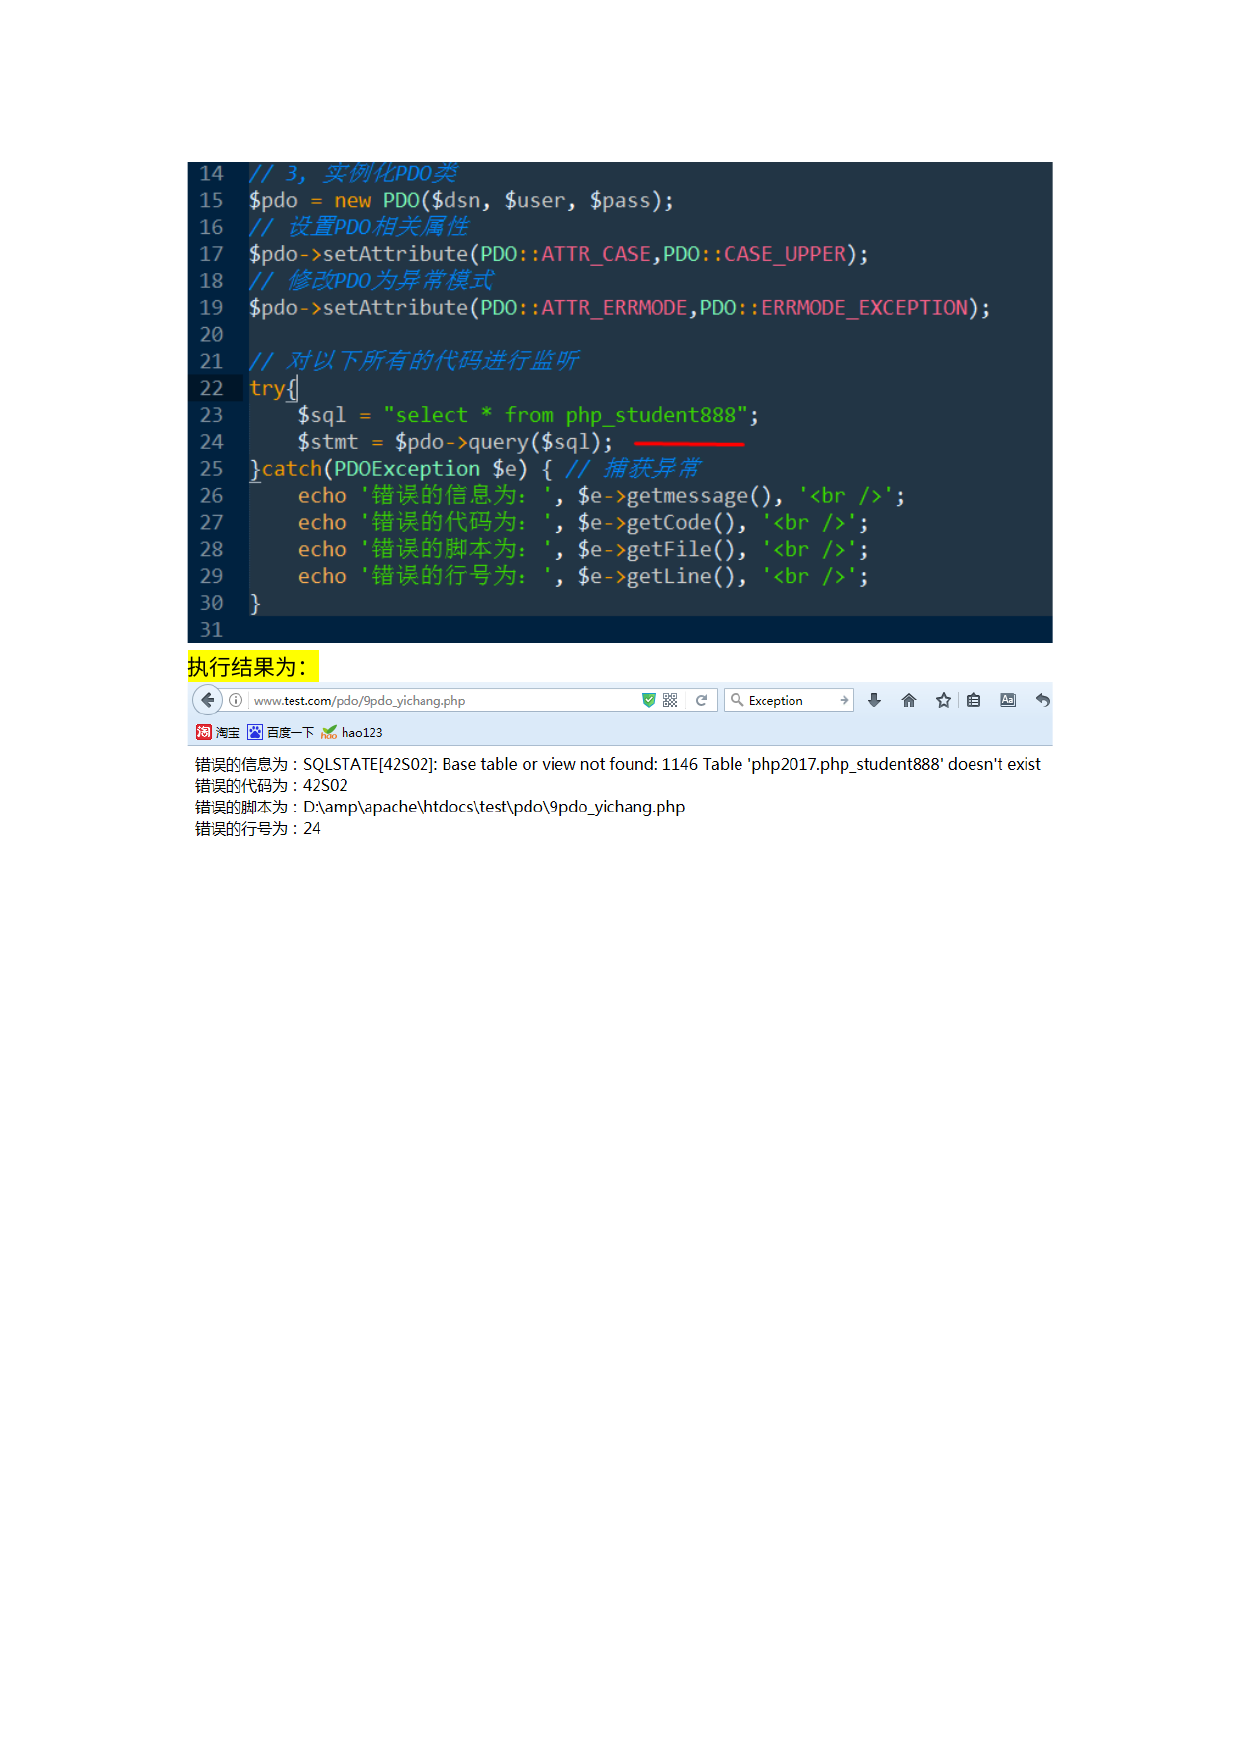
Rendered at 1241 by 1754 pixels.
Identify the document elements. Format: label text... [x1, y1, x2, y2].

text 执行结果为： [187, 649, 1053, 682]
picture [187, 682, 1053, 844]
picture [187, 162, 1053, 643]
